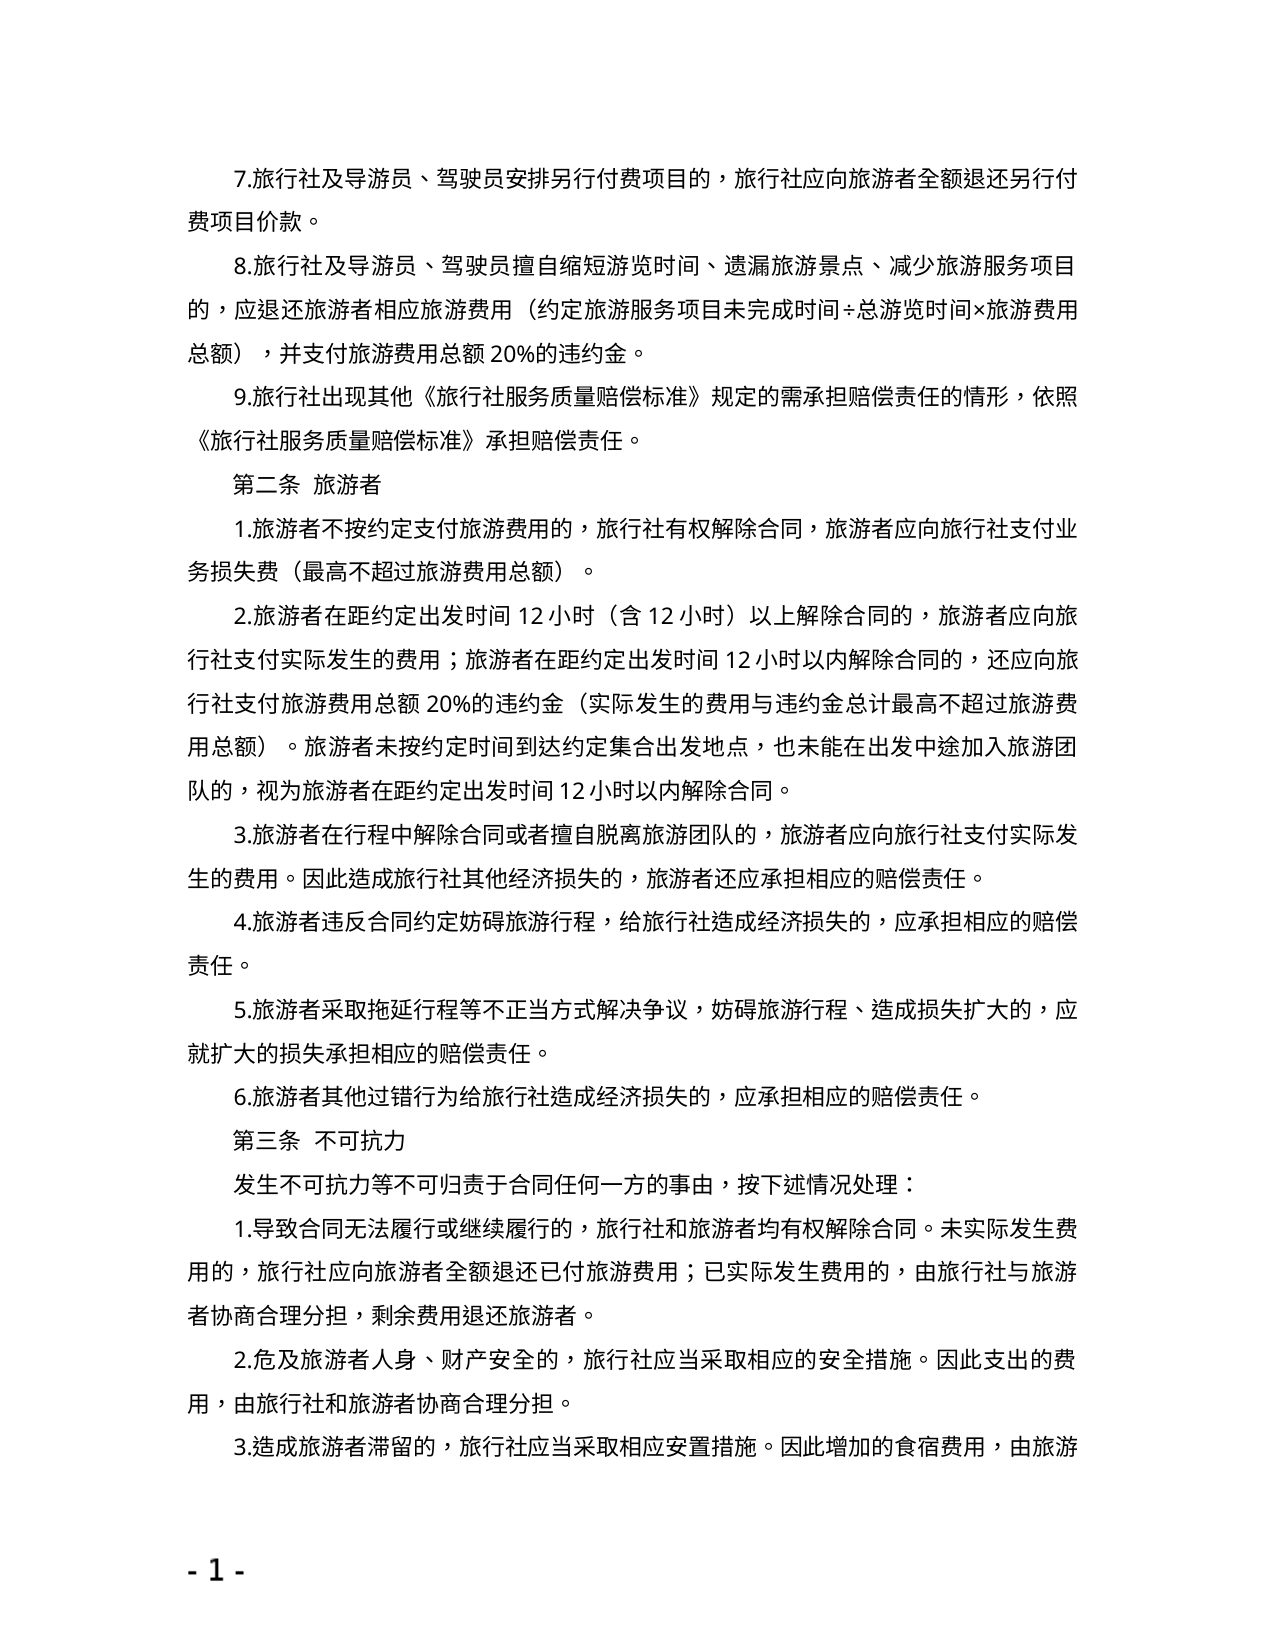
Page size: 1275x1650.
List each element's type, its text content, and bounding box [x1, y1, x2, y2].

text 3.旅游者在行程中解除合同或者擅自脱离旅游团队的，旅游者应向旅行社支付实际发生的费用。因此造成旅行社其他经济损失的，旅游者还应承担相应的赔偿责任。 [187, 806, 1079, 894]
text 1.导致合同无法履行或继续履行的，旅行社和旅游者均有权解除合同。未实际发生费用的，旅行社应向旅游者全额退还已付旅游费用；已实际发生费用的，由旅行社与旅游者协商合理分担，剩余费用退还旅游者。 [187, 1200, 1079, 1331]
text 5.旅游者采取拖延行程等不正当方式解决争议，妨碍旅游行程、造成损失扩大的，应就扩大的损失承担相应的赔偿责任。 [187, 981, 1079, 1069]
picture [187, 1554, 247, 1589]
text 第三条 不可抗力 [187, 1112, 1079, 1156]
text 1.旅游者不按约定支付旅游费用的，旅行社有权解除合同，旅游者应向旅行社支付业务损失费（最高不超过旅游费用总额）。 [187, 500, 1079, 587]
text 8.旅行社及导游员、驾驶员擅自缩短游览时间、遗漏旅游景点、减少旅游服务项目的，应退还旅游者相应旅游费用（约定旅游服务项目未完成时间÷总游览时间×旅游费用总额），并支付旅游费用总额20%的违约金。 [187, 237, 1079, 369]
text 7.旅行社及导游员、驾驶员安排另行付费项目的，旅行社应向旅游者全额退还另行付费项目价款。 [187, 150, 1079, 237]
text 6.旅游者其他过错行为给旅行社造成经济损失的，应承担相应的赔偿责任。 [187, 1069, 1079, 1112]
text 9.旅行社出现其他《旅行社服务质量赔偿标准》规定的需承担赔偿责任的情形，依照《旅行社服务质量赔偿标准》承担赔偿责任。 [187, 369, 1079, 456]
text 4.旅游者违反合同约定妨碍旅游行程，给旅行社造成经济损失的，应承担相应的赔偿责任。 [187, 894, 1079, 981]
text 2.旅游者在距约定出发时间12小时（含12小时）以上解除合同的，旅游者应向旅行社支付实际发生的费用；旅游者在距约定出发时间12小时以内解除合同的，还应向旅行社支付旅游费用总额20%的违约金（实际发生的费用与违约金总计最高不超过旅游费用总额）。旅游者未按约定时间到达约定集合出发地点，也未能在出发中途加入旅游团队的，视为旅游者在距约定出发时间12小时以内解除合同。 [187, 587, 1079, 806]
text 2.危及旅游者人身、财产安全的，旅行社应当采取相应的安全措施。因此支出的费用，由旅行社和旅游者协商合理分担。 [187, 1331, 1079, 1419]
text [187, 1419, 1079, 1462]
text 发生不可抗力等不可归责于合同任何一方的事由，按下述情况处理： [187, 1156, 1079, 1200]
text 第二条 旅游者 [187, 456, 1079, 500]
